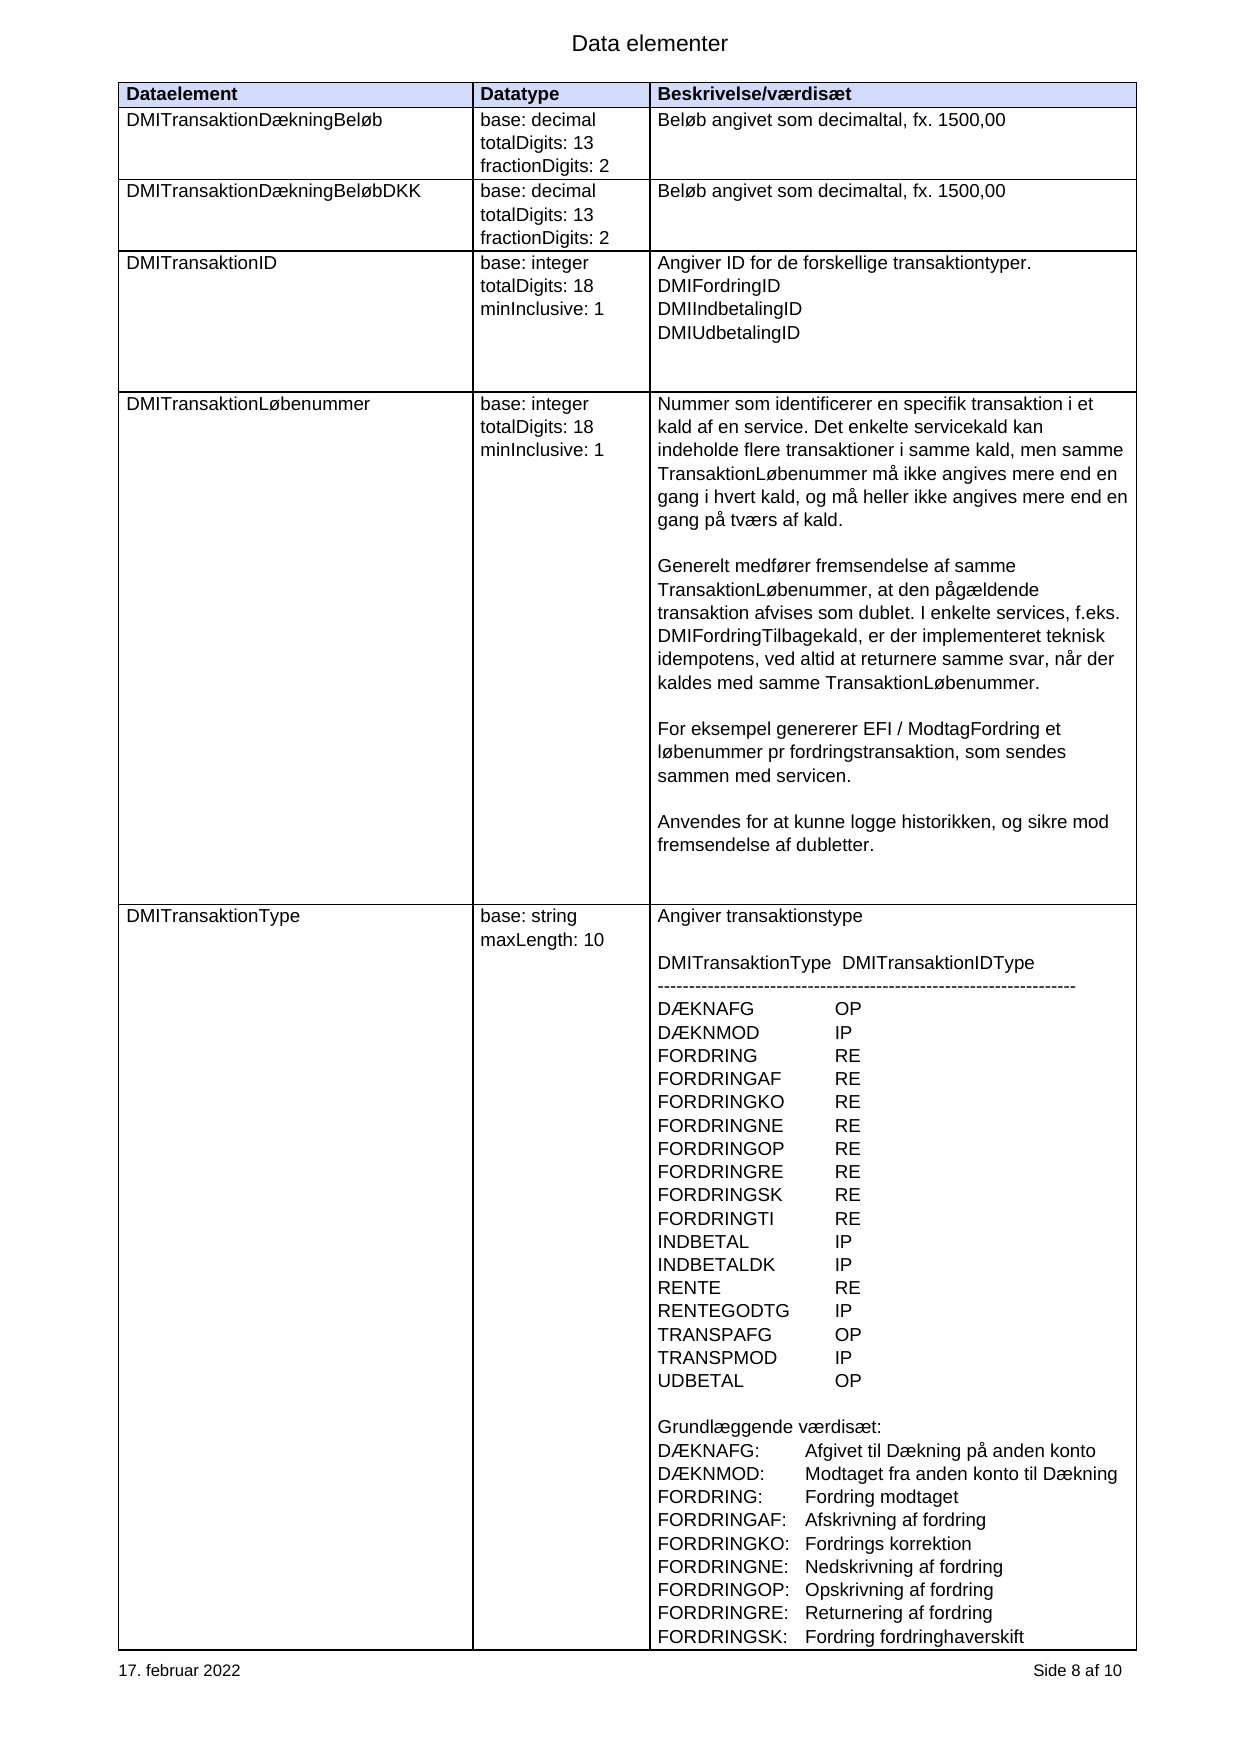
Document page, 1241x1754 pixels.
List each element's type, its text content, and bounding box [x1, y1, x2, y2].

table_cell DMITransaktionType [119, 905, 472, 1649]
table_cell base: integer totalDigits: 18 minInclusive: 1 [474, 252, 649, 391]
table_cell Angiver ID for de forskellige transaktiontyper. DMIFordringID DMIIndbetalingID DMIUdbetalingID [651, 252, 1136, 391]
table_cell Beløb angivet som decimaltal, fx. 1500,00 [651, 180, 1136, 250]
table_header Datatype [474, 83, 649, 107]
table_header Beskrivelse/værdisæt [651, 83, 1136, 107]
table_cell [474, 905, 649, 1649]
table_cell base: integer totalDigits: 18 minInclusive: 1 [474, 393, 649, 904]
table_cell Beløb angivet som decimaltal, fx. 1500,00 [651, 108, 1136, 178]
table_cell Nummer som identificerer en specifik transaktion i et kald af en service. Det enkelte servicekald kan indeholde flere transaktioner i samme kald, men samme TransaktionLøbenummer må ikke angives mere end en gang i hvert kald, og må heller ikke angives mere end en gang på tværs af kald. Generelt medfører fremsendelse af samme TransaktionLøbenummer, at den pågældende transaktion afvises som dublet. I enkelte services, f.eks. DMIFordringTilbagekald, er der implementeret teknisk idempotens, ved altid at returnere samme svar, når der kaldes med samme TransaktionLøbenummer. For eksempel genererer EFI / ModtagFordring et løbenummer pr fordringstransaktion, som sendes sammen med servicen. Anvendes for at kunne logge historikken, og sikre mod fremsendelse af dubletter. [651, 393, 1136, 904]
table_cell DMITransaktionDækningBeløbDKK [119, 180, 472, 250]
table_cell DMITransaktionLøbenummer [119, 393, 472, 904]
table_header Dataelement [119, 83, 472, 107]
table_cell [651, 905, 1136, 1649]
table_cell DMITransaktionID [119, 252, 472, 391]
table_cell DMITransaktionDækningBeløb [119, 108, 472, 178]
table_cell base: decimal totalDigits: 13 fractionDigits: 2 [474, 108, 649, 178]
table_cell base: decimal totalDigits: 13 fractionDigits: 2 [474, 180, 649, 250]
